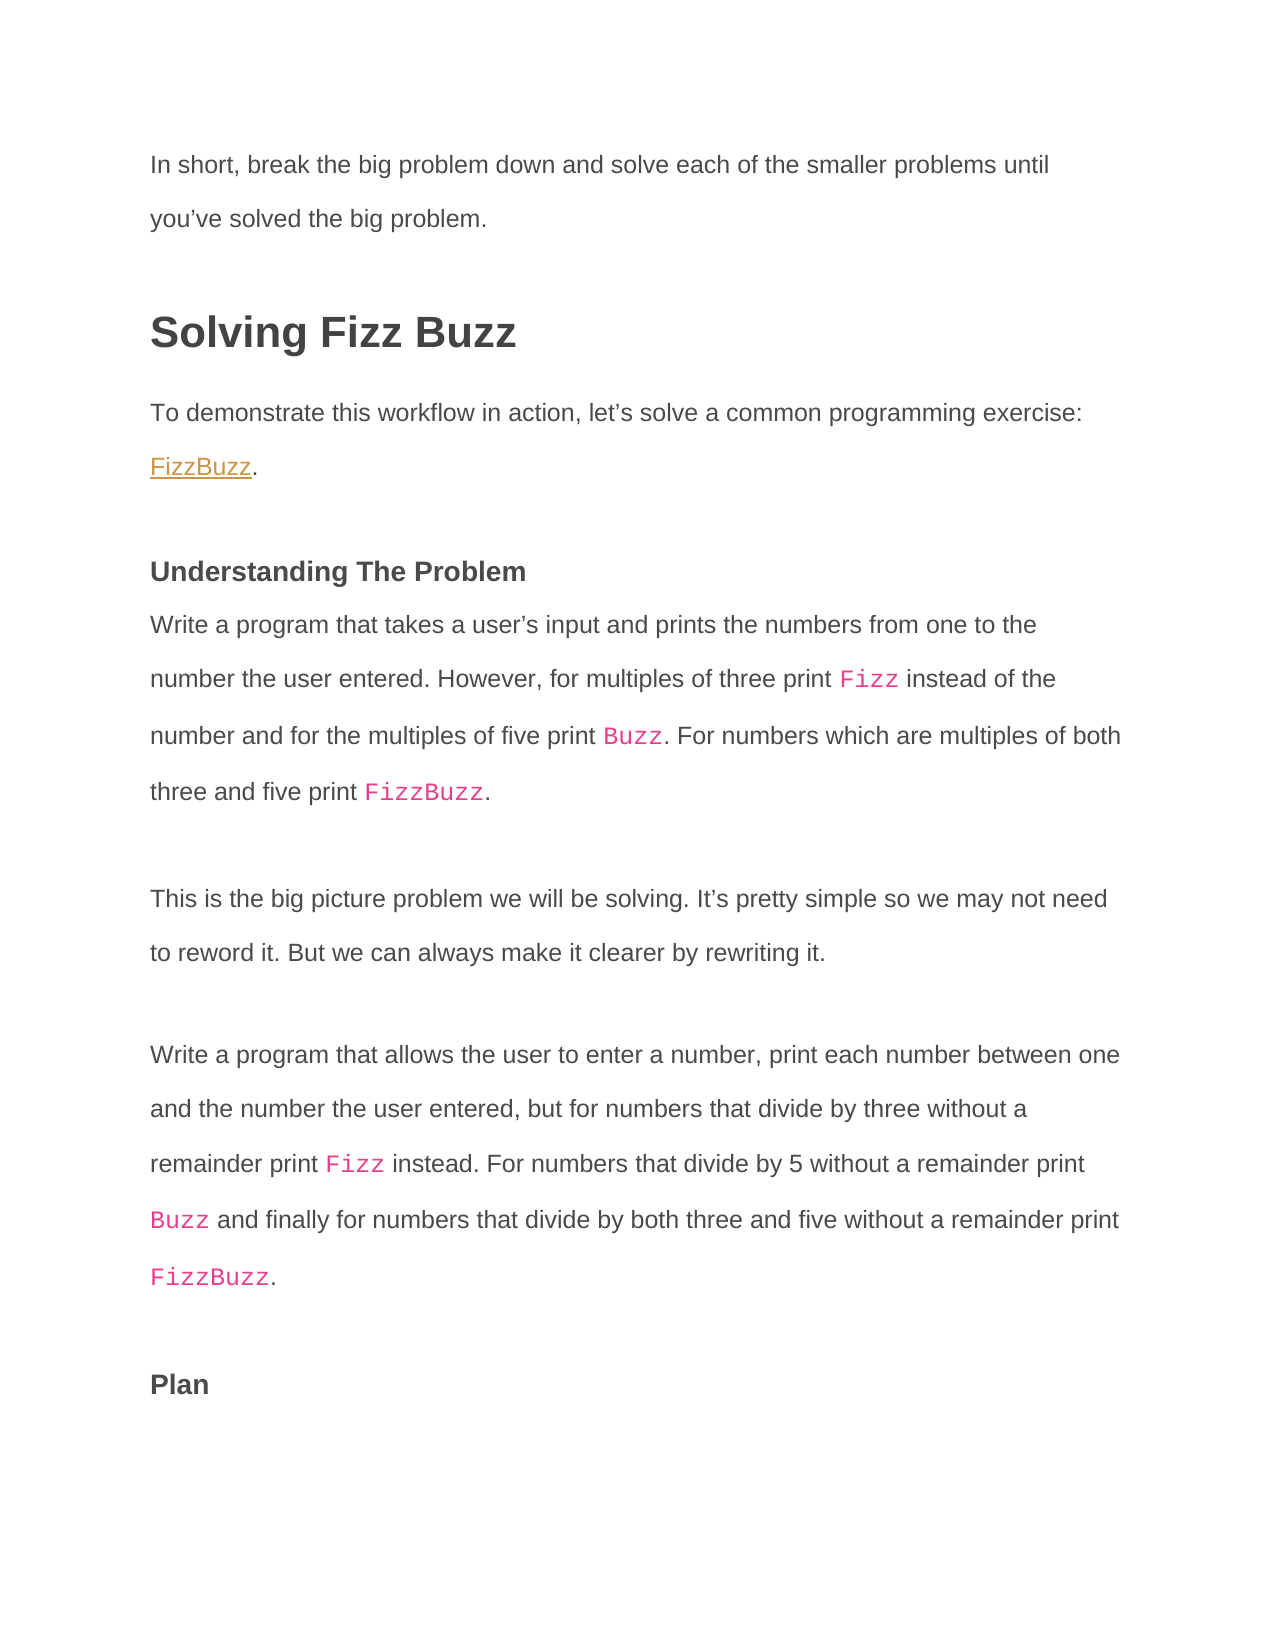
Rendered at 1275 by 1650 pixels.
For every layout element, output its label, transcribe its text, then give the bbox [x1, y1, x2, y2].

text To demonstrate this workflow in action, let’s solve a common programming exercise: FizzBuzz. [150, 398, 1125, 481]
text Write a program that allows the user to enter a number, print each number between one and the number the user entered, but for numbers that divide by three without a remainder print Fizz instead. For numbers that divide by 5 without a remainder print Buzz and finally for numbers that divide by both three and five without a remainder print FizzBuzz. [150, 1040, 1125, 1292]
text This is the big picture problem we will be solving. It’s pretty simple so we may not need to reword it. But we can always make it clearer by rewriting it. [150, 883, 1125, 967]
text In short, break the big problem down and solve each of the smaller problems until you’ve solved the big problem. [150, 150, 1125, 233]
subtitle Plan [150, 1368, 1125, 1400]
subtitle Solving Fizz Buzz [150, 306, 1125, 357]
text Write a program that takes a user’s input and prints the numbers from one to the number the user entered. However, for multiples of three print Fizz instead of the number and for the multiples of five print Buzz. For numbers which are multiples of both three and five print FizzBuzz. [150, 610, 1125, 808]
subtitle Understanding The Problem [150, 554, 1125, 587]
